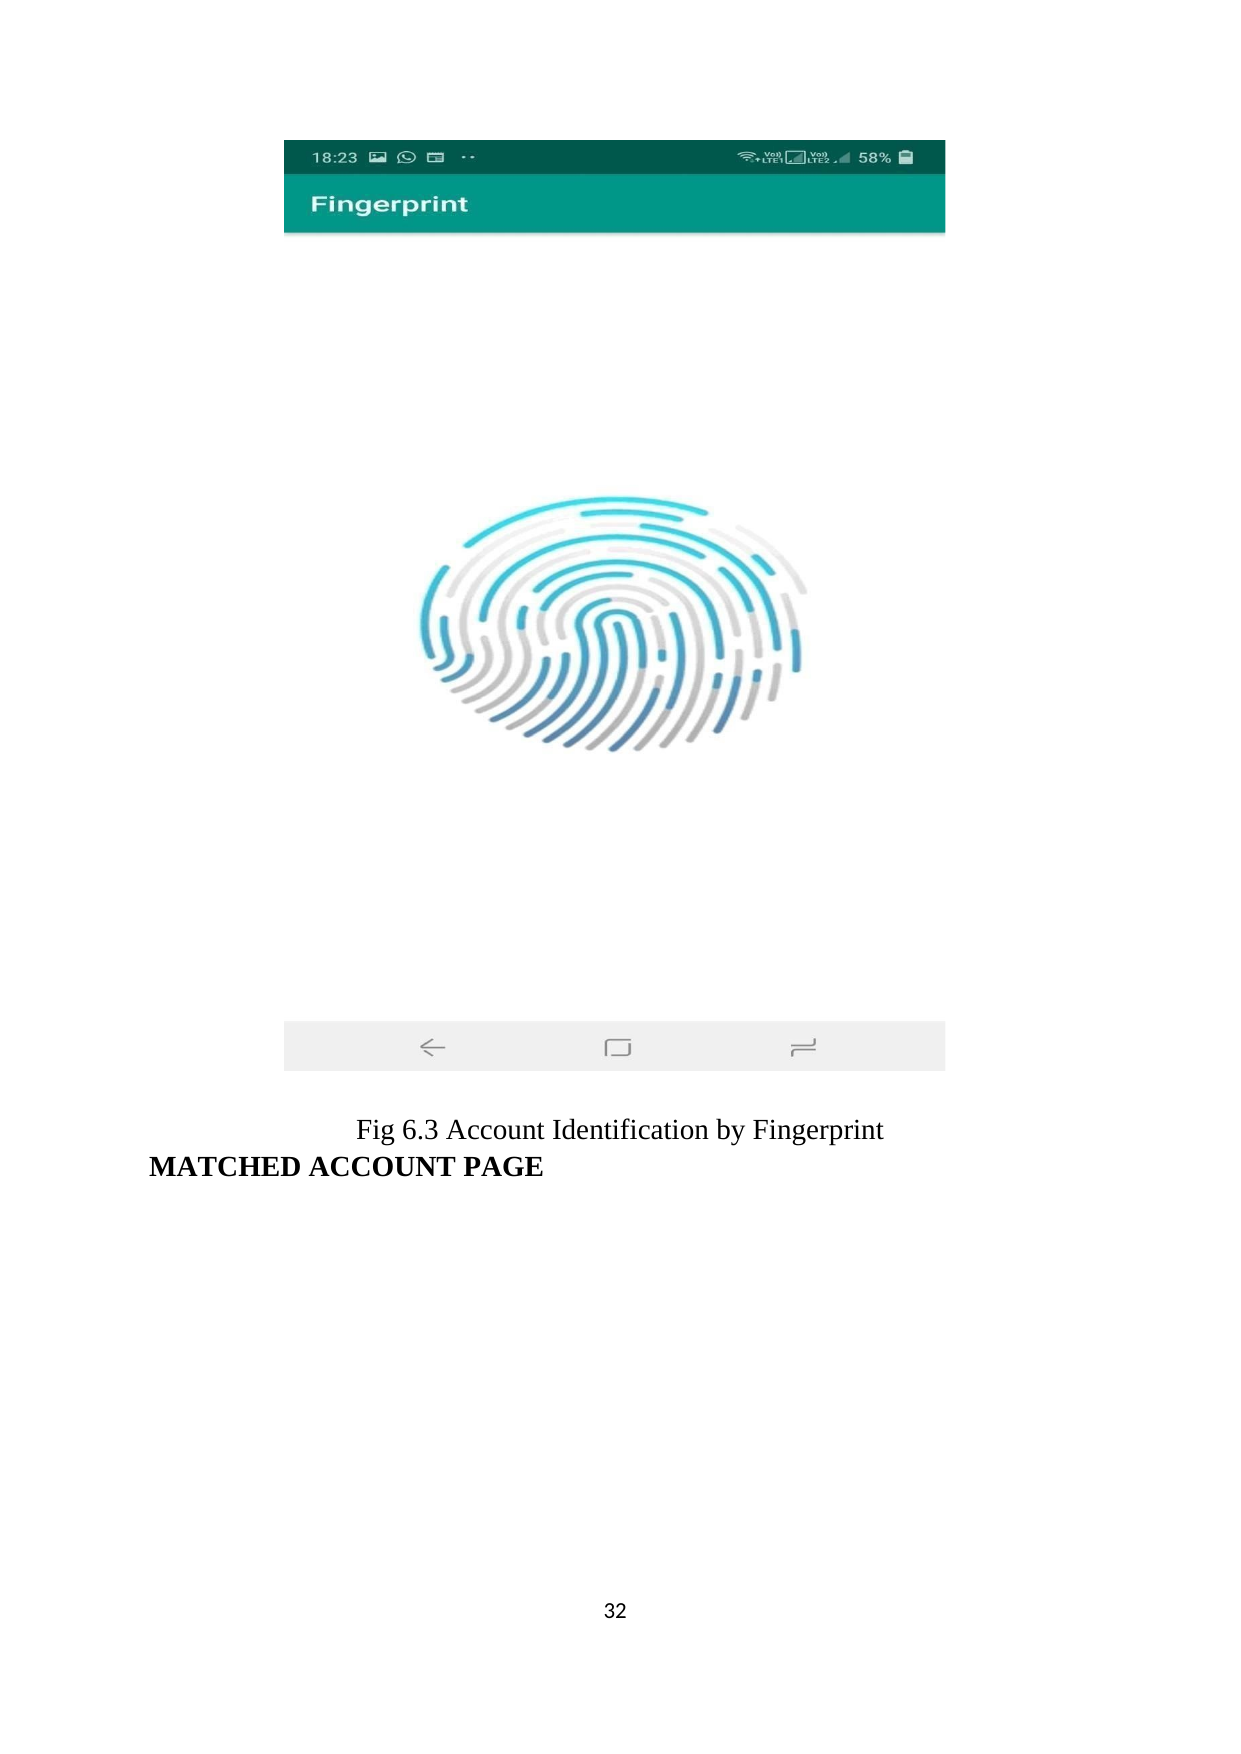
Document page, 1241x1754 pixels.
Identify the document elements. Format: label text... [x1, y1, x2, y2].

text MATCHED ACCOUNT PAGE [149, 1149, 1092, 1182]
picture [284, 140, 946, 1071]
text Fig 6.3 Account Identification by Fingerprint [96, 1112, 884, 1146]
